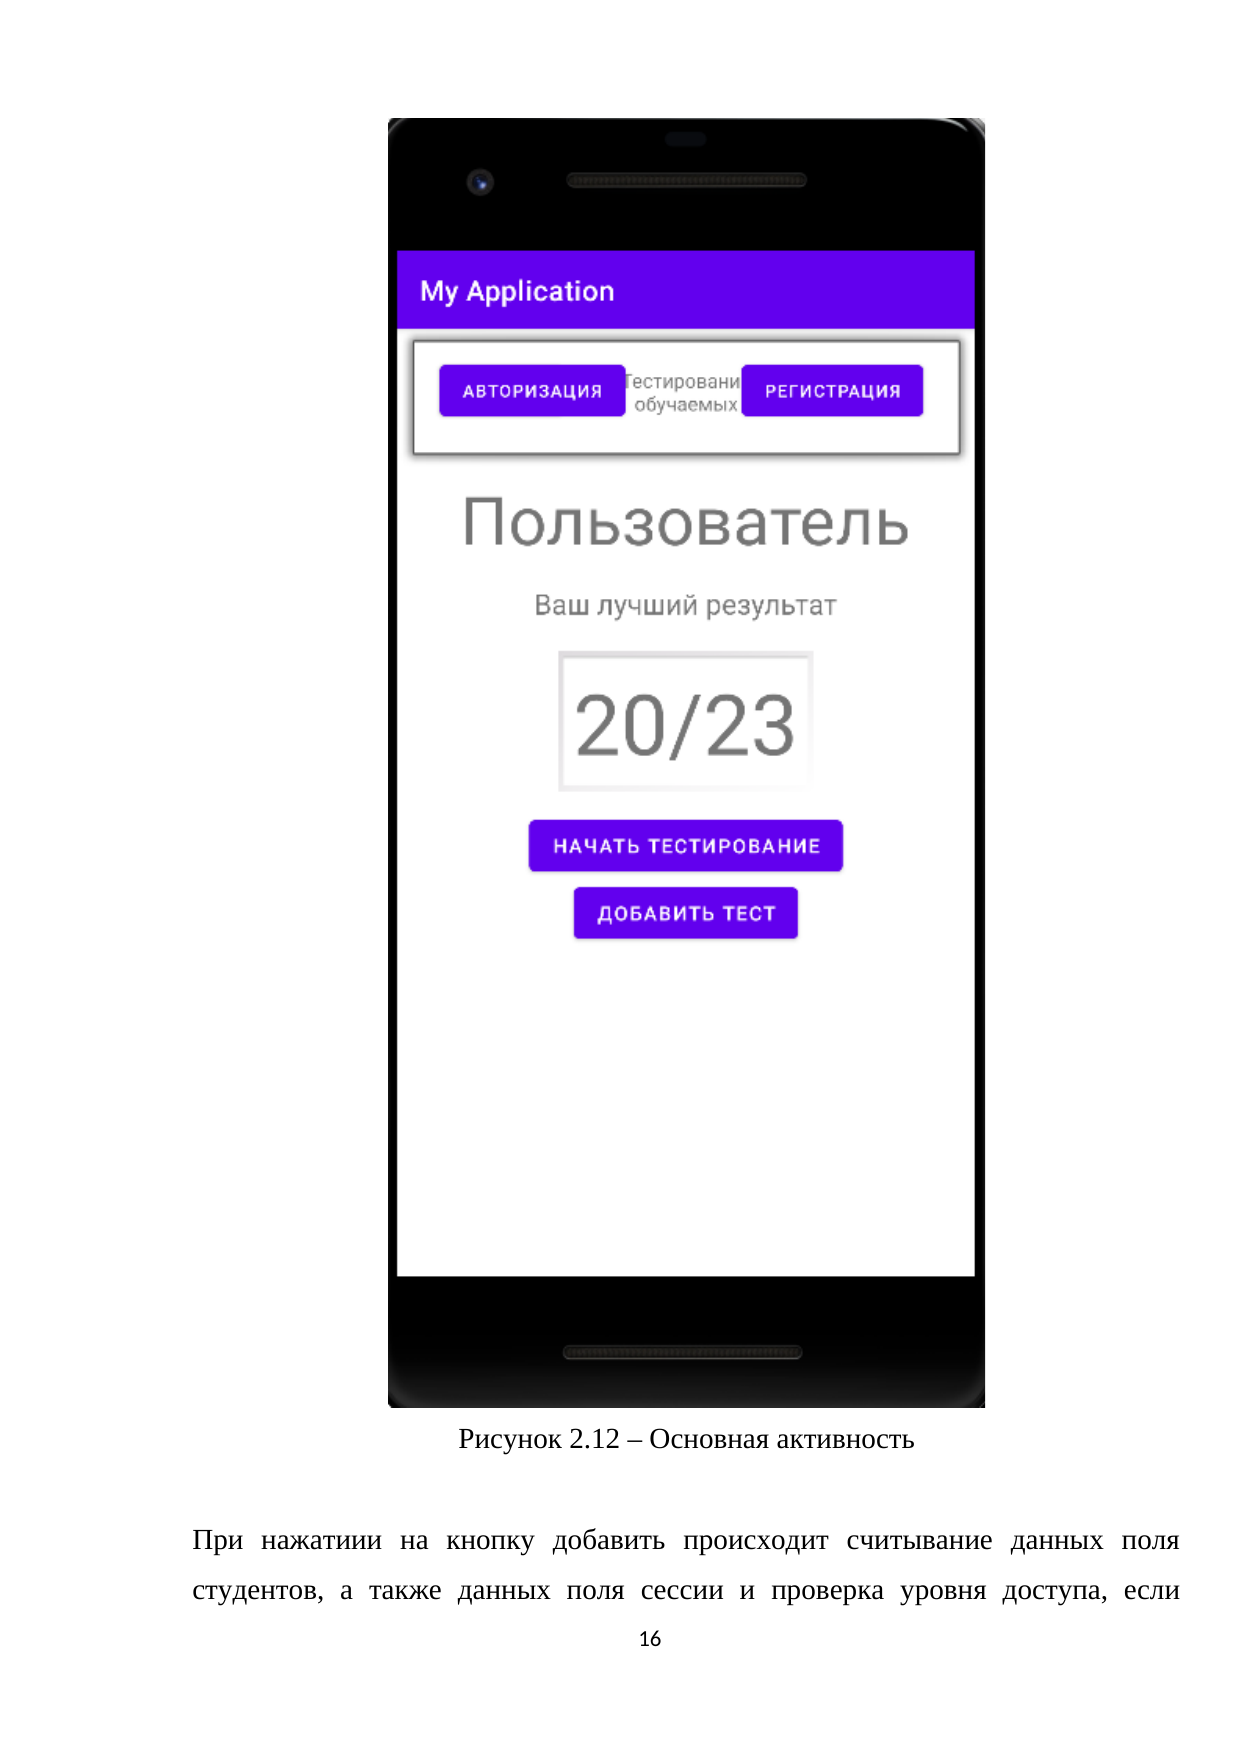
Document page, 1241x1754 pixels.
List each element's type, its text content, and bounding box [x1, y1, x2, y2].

picture [388, 118, 986, 1408]
text Рисунок 2.12 – Основная активность [118, 1421, 1181, 1455]
